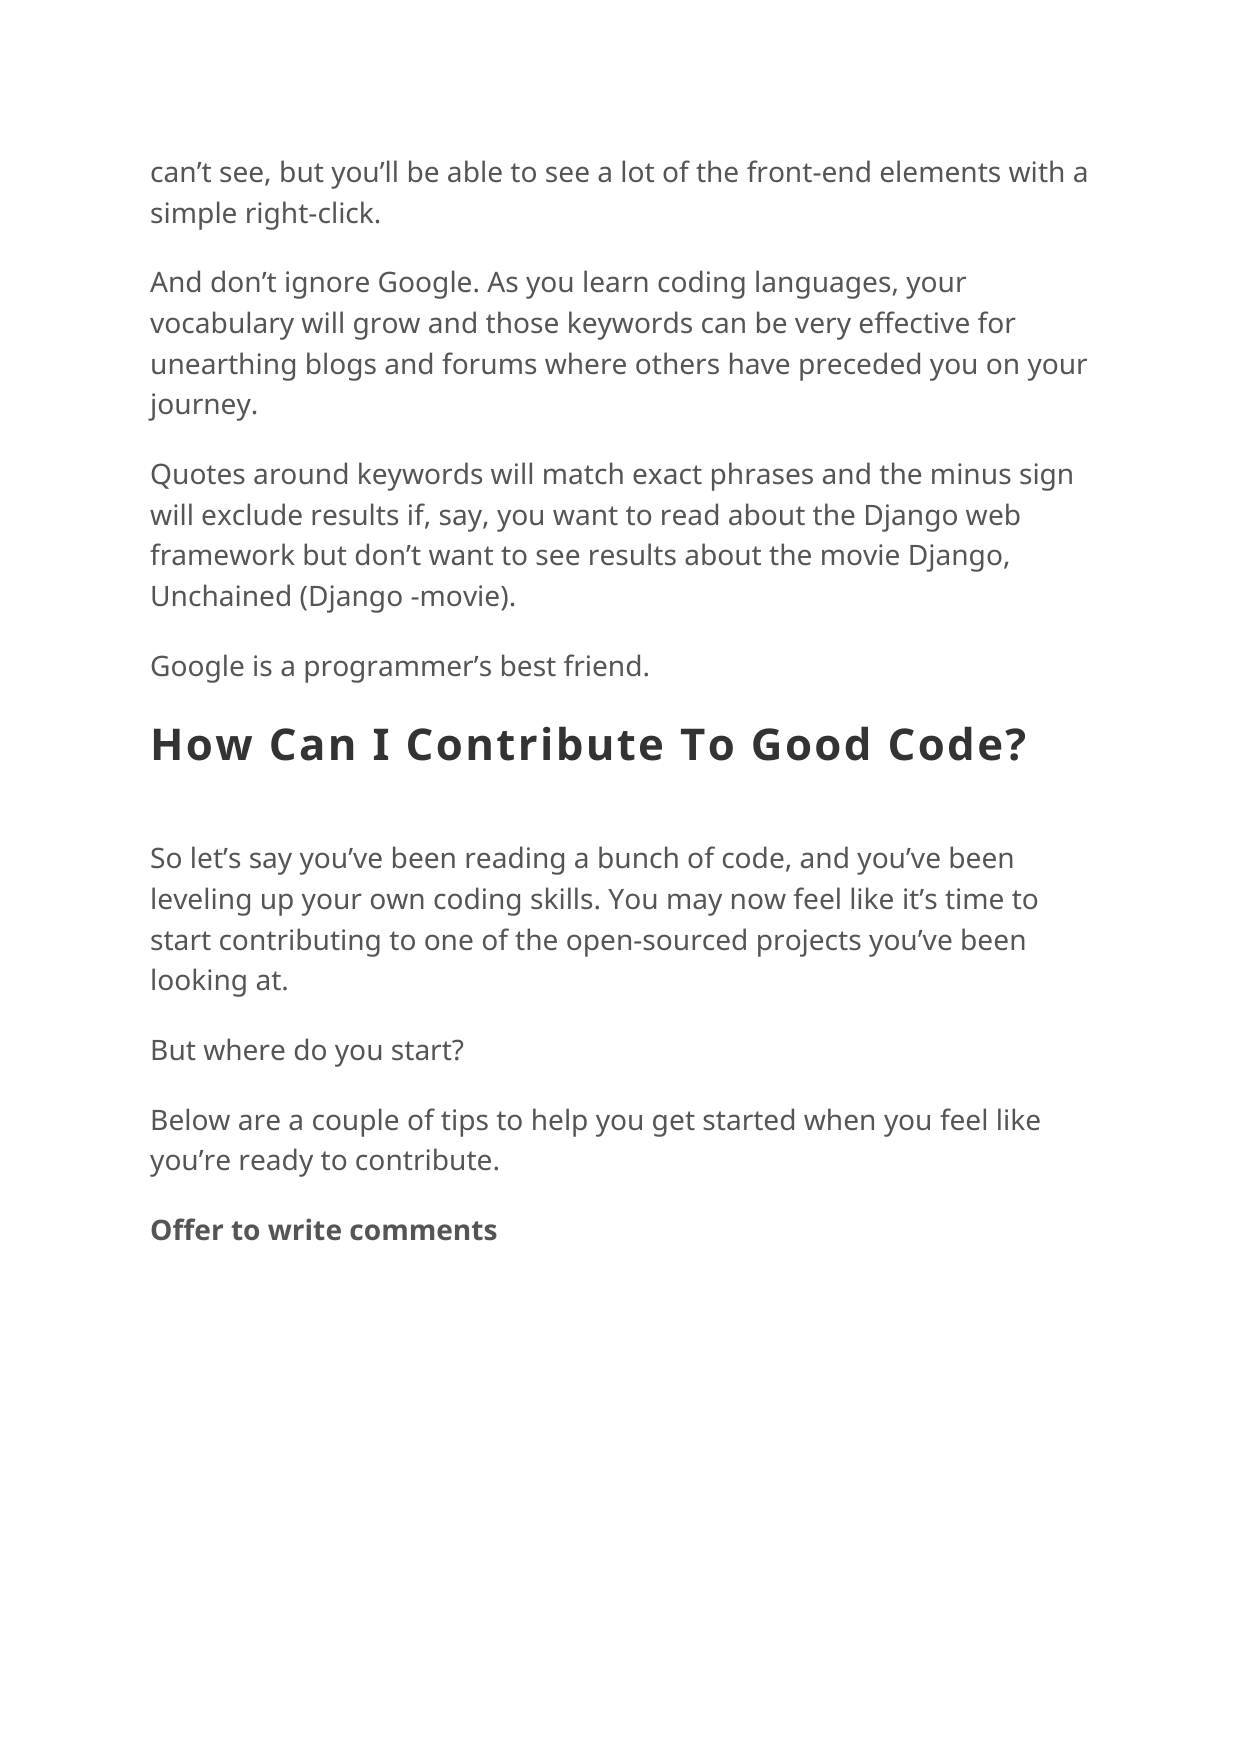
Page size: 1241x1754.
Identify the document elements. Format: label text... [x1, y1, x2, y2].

text And don’t ignore Google. As you learn coding languages, your vocabulary will grow and those keywords can be very effective for unearthing blogs and forums where others have preceded you on your journey. [150, 260, 1090, 423]
text Offer to write comments [150, 1208, 1090, 1249]
text But where do you start? [150, 1028, 1090, 1069]
text Quotes around keywords will match exact phrases and the minus sign will exclude results if, say, you want to read about the Django web framework but don’t want to see results about the movie Django, Unchained (Django -movie). [150, 452, 1090, 614]
text Google is a programmer’s best friend. [150, 644, 1090, 684]
text So let’s say you’ve been reading a bunch of code, and you’ve been leveling up your own coding skills. You may now feel like it’s time to start contributing to one of the open-sourced projects you’ve been looking at. [150, 836, 1090, 999]
text How Can I Contribute To Good Code? [150, 713, 1090, 773]
text Below are a couple of tips to help you get started when you feel like you’re ready to contribute. [150, 1098, 1090, 1179]
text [150, 150, 1090, 231]
